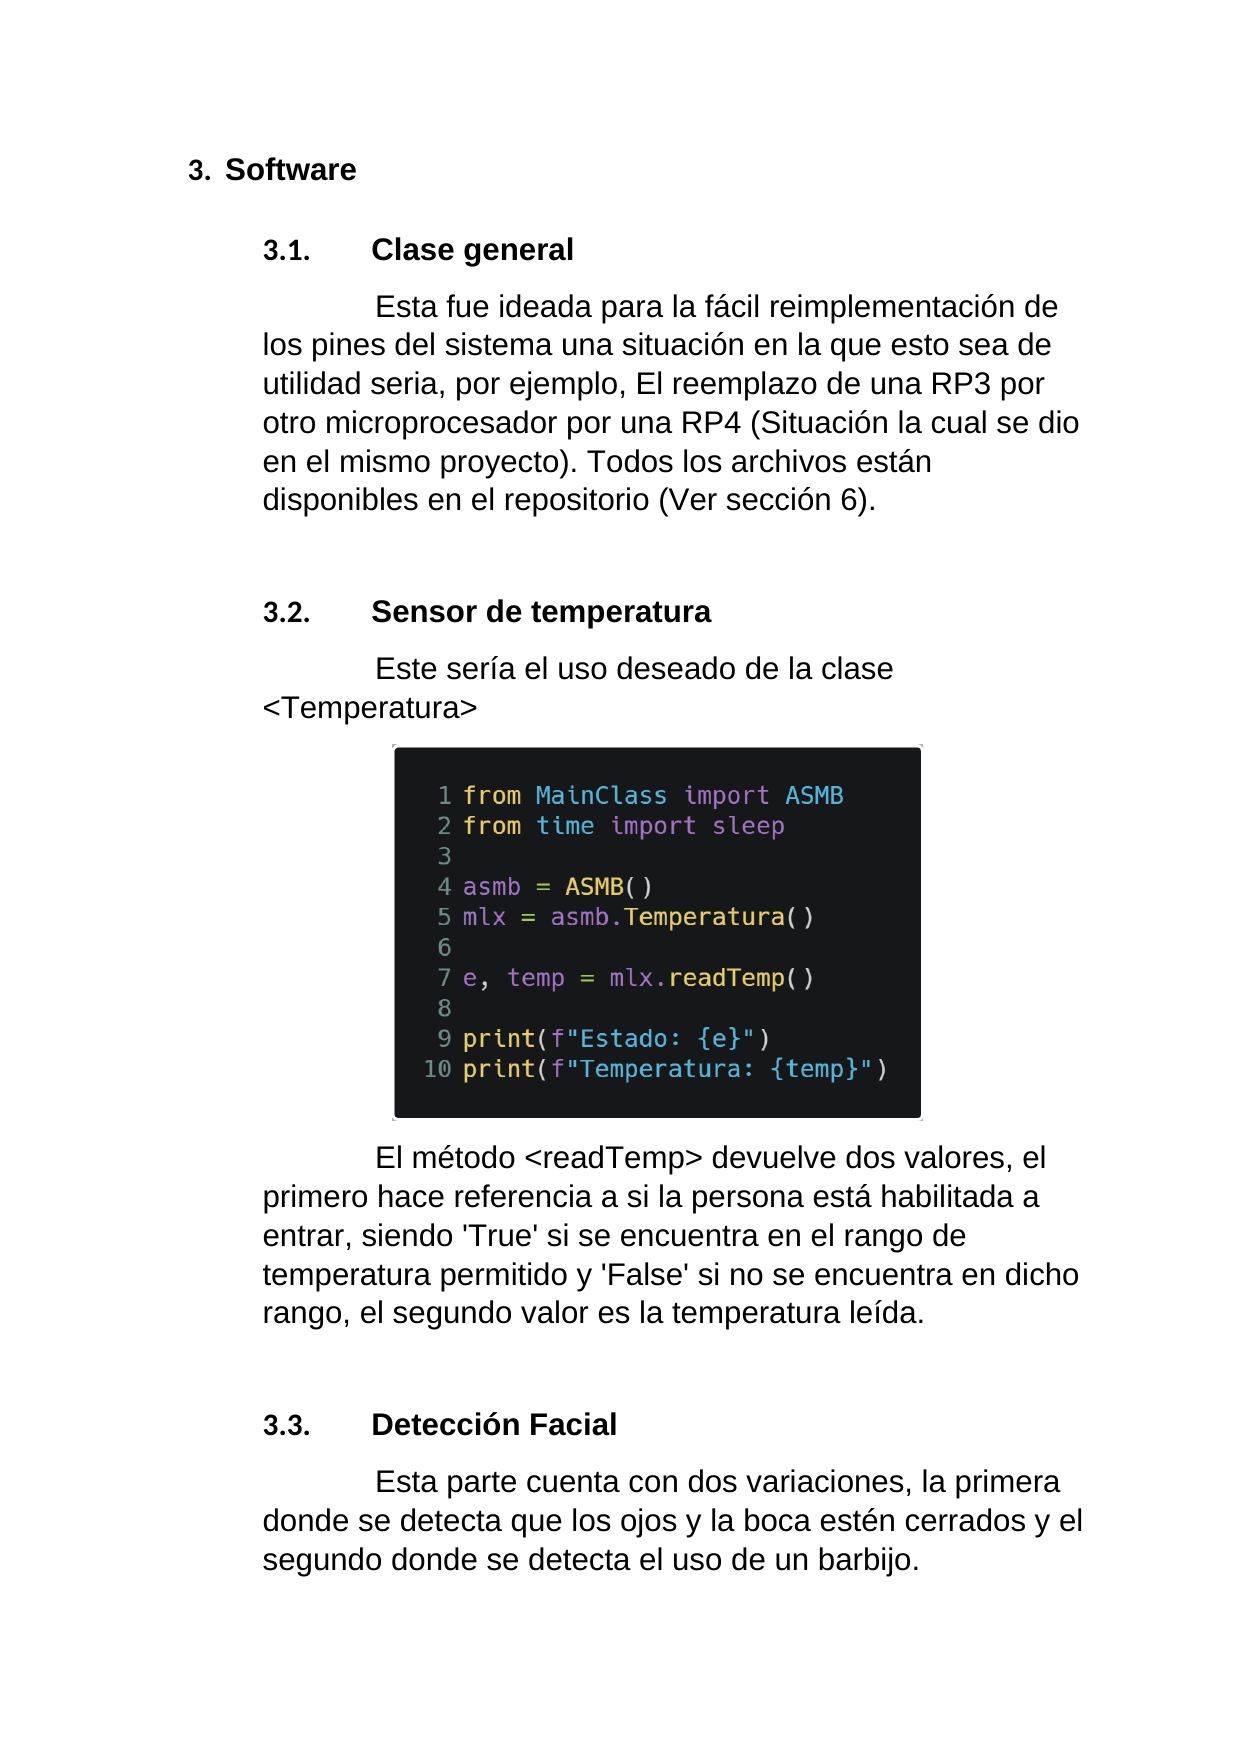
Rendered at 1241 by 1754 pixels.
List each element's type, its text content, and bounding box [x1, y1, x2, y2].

text Esta fue ideada para la fácil reimplementación de los pines del sistema una situación en la que esto sea de utilidad seria, por ejemplo, El reemplazo de una RP3 por otro microprocesador por una RP4 (Situación la cual se dio en el mismo proyecto). Todos los archivos están disponibles en el repositorio (Ver sección 6). [262, 288, 1090, 517]
list Sensor de temperatura [262, 592, 1090, 630]
text Esta parte cuenta con dos variaciones, la primera donde se detecta que los ojos y la boca estén cerrados y el segundo donde se detecta el uso de un barbijo. [262, 1463, 1090, 1576]
list Clase general [262, 230, 1090, 268]
picture [392, 744, 924, 1121]
list Detección Facial [262, 1405, 1090, 1443]
text Este sería el uso deseado de la clase <Temperatura> [262, 650, 1090, 725]
list Software [187, 150, 1090, 188]
text El método <readTemp> devuelve dos valores, el primero hace referencia a si la persona está habilitada a entrar, siendo 'True' si se encuentra en el rango de temperatura permitido y 'False' si no se encuentra en dicho rango, el segundo valor es la temperatura leída. [262, 1139, 1090, 1330]
